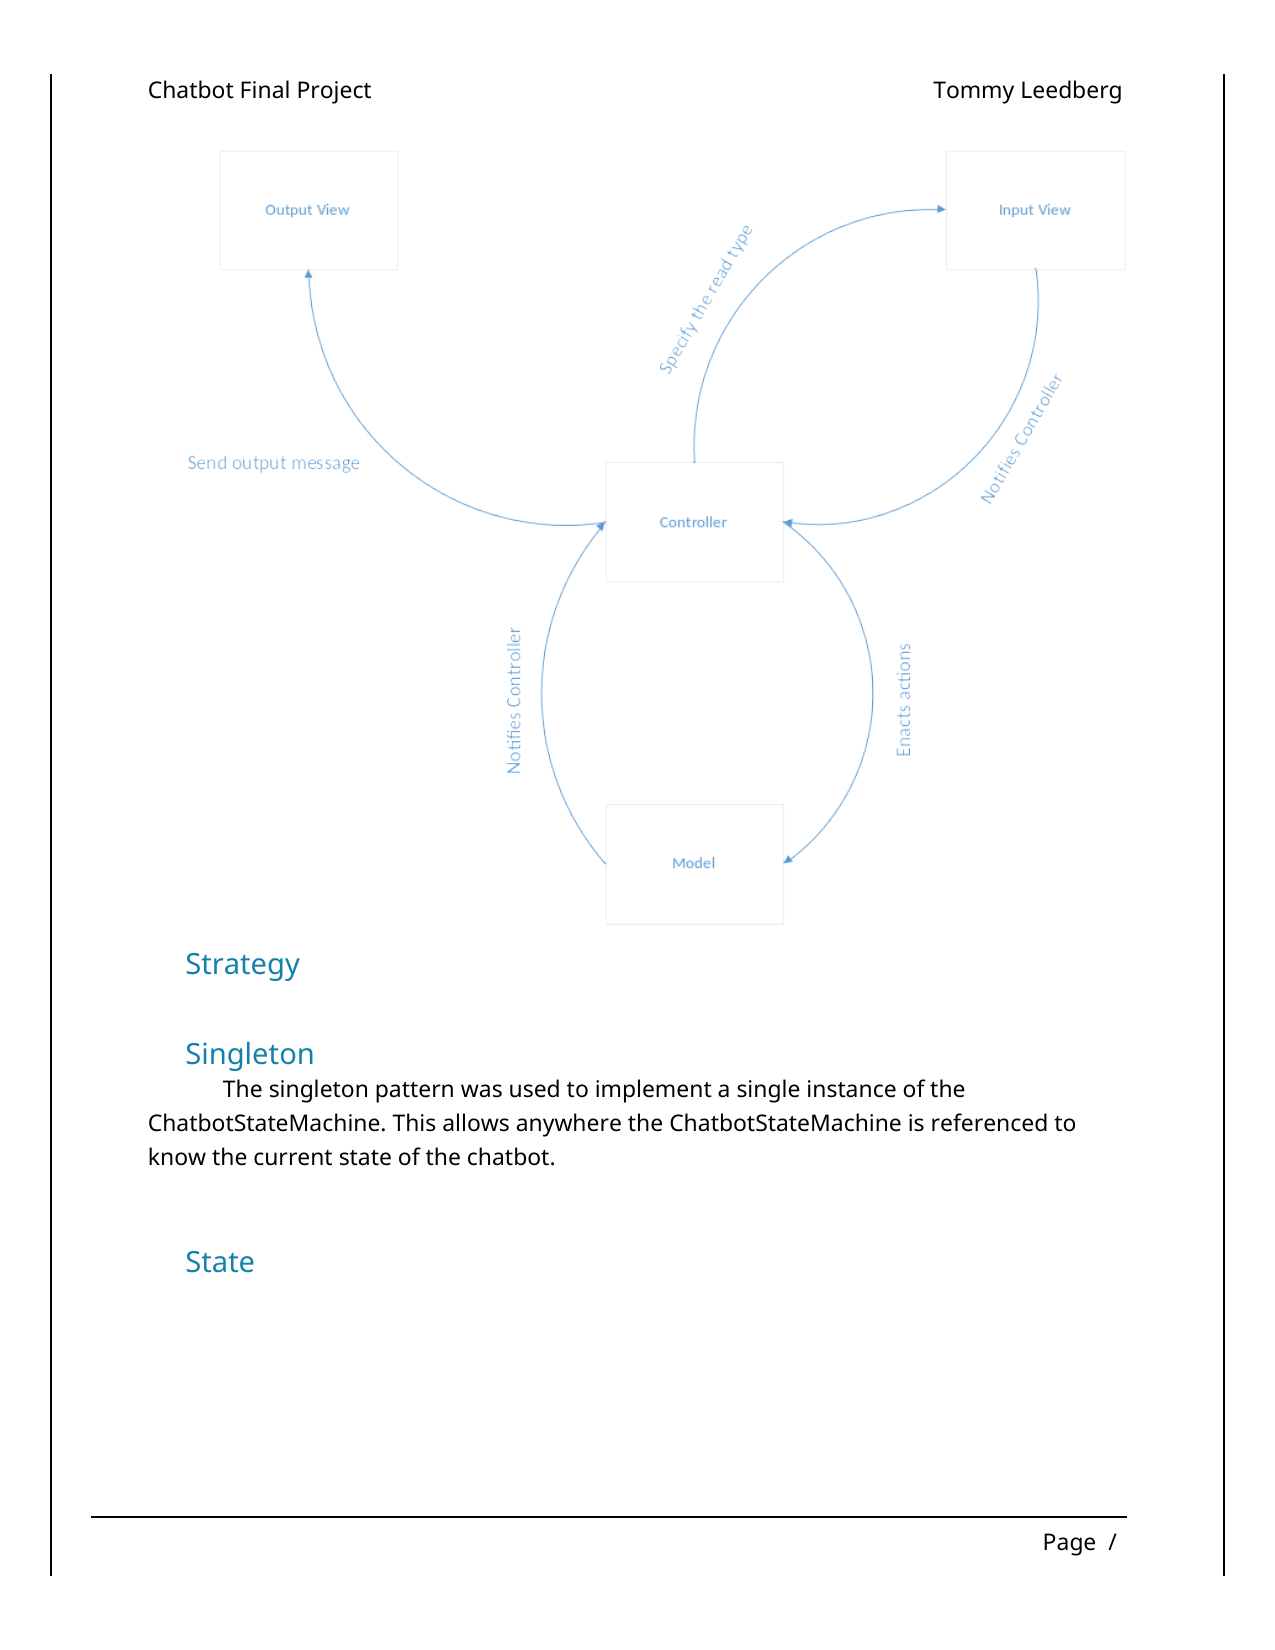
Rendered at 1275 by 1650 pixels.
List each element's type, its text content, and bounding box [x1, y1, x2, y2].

subtitle Strategy [148, 943, 1127, 983]
subtitle Singleton [148, 1033, 1127, 1073]
text The singleton pattern was used to implement a single instance of the ChatbotStateMachine. This allows anywhere the ChatbotStateMachine is referenced to know the current state of the chatbot. [148, 1073, 1127, 1172]
subtitle State [148, 1241, 1127, 1281]
